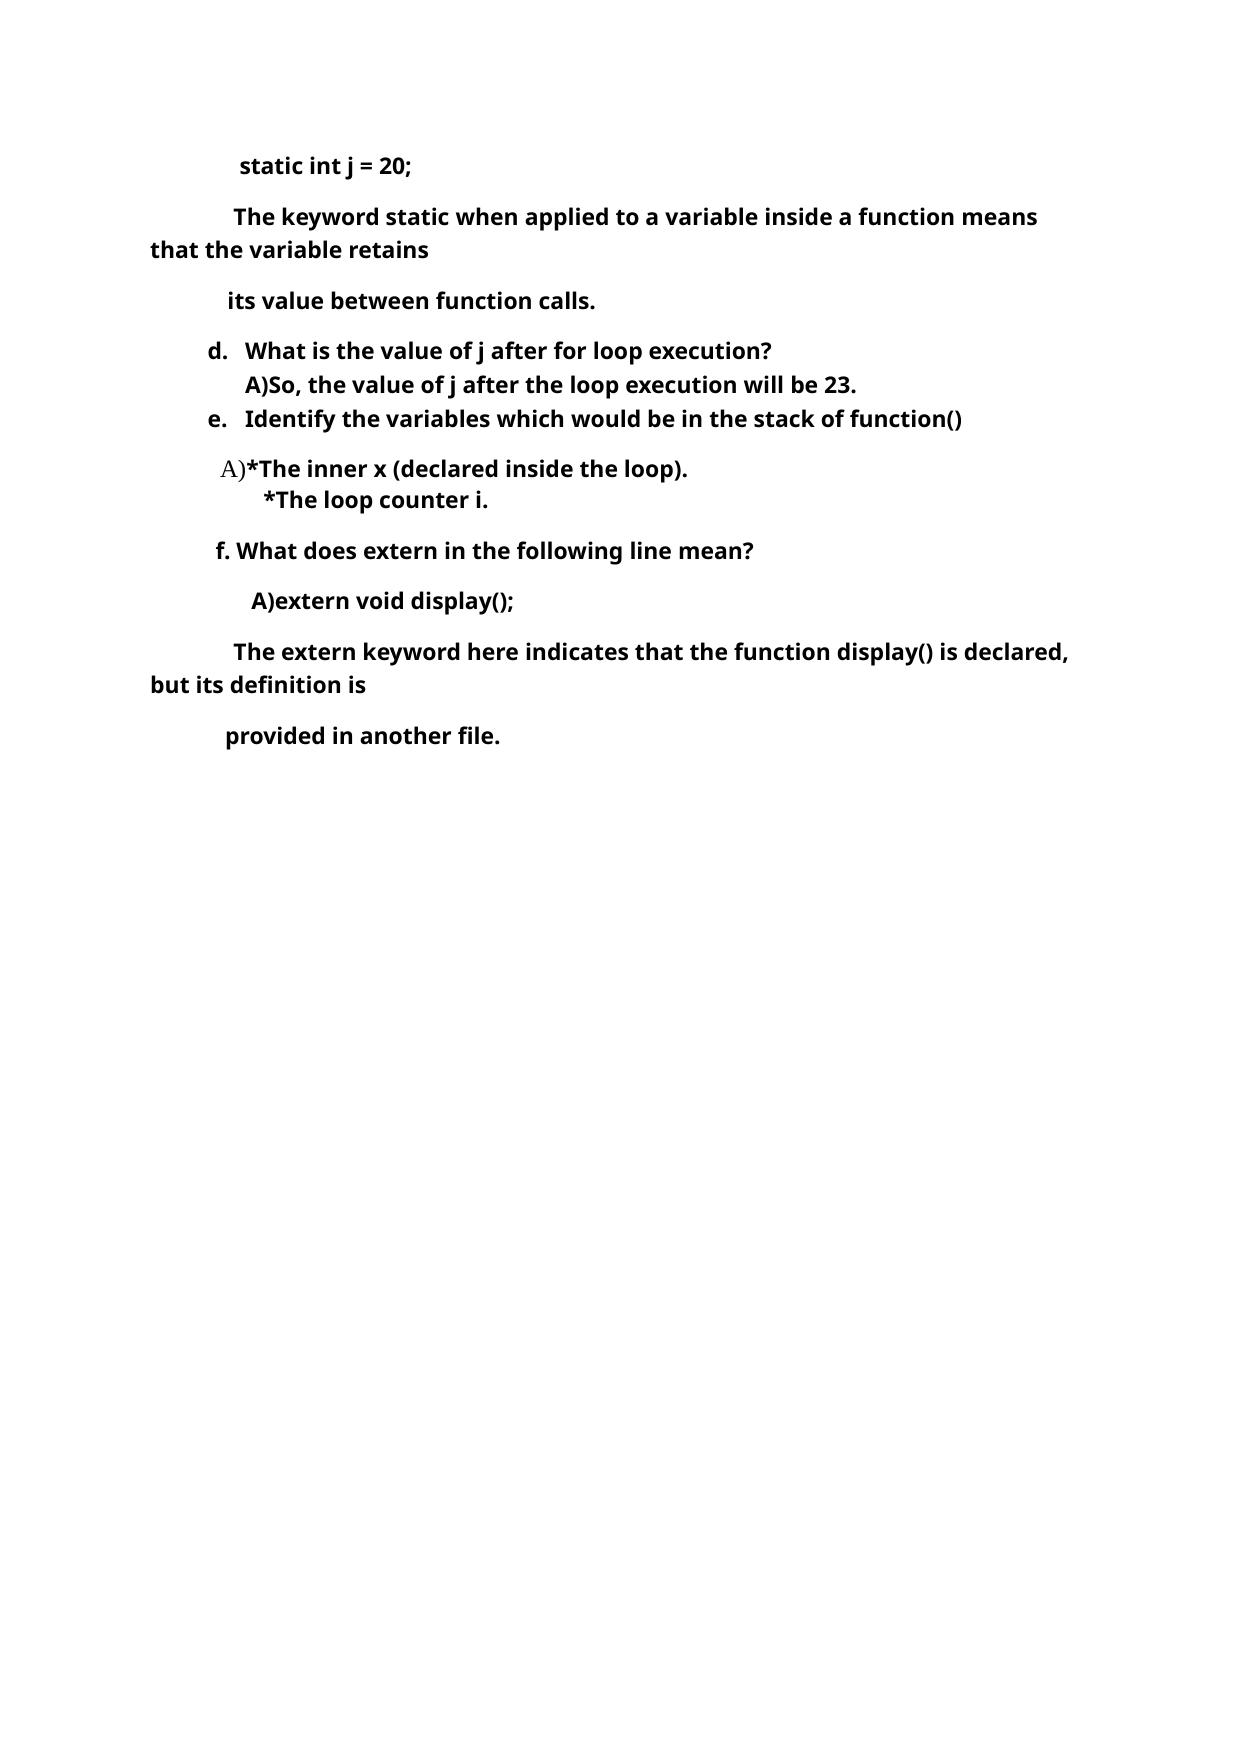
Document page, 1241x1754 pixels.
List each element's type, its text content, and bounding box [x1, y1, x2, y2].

list Identify the variables which would be in the stack of function() [207, 402, 1090, 434]
text *The loop counter i. [150, 484, 1090, 515]
text static int j = 20; [150, 150, 1090, 181]
list A)So, the value of j after the loop execution will be 23. [245, 369, 1090, 400]
text provided in another file. [150, 719, 1090, 751]
text its value between function calls. [150, 284, 1090, 316]
text f. What does extern in the following line mean? [150, 534, 1090, 566]
text The extern keyword here indicates that the function display() is declared, but its definition is [150, 635, 1090, 700]
text A)extern void display(); [150, 585, 1090, 616]
text A)*The inner x (declared inside the loop). [207, 453, 1090, 484]
text The keyword static when applied to a variable inside a function means that the variable retains [150, 200, 1090, 265]
list What is the value of j after for loop execution? [207, 335, 1090, 366]
